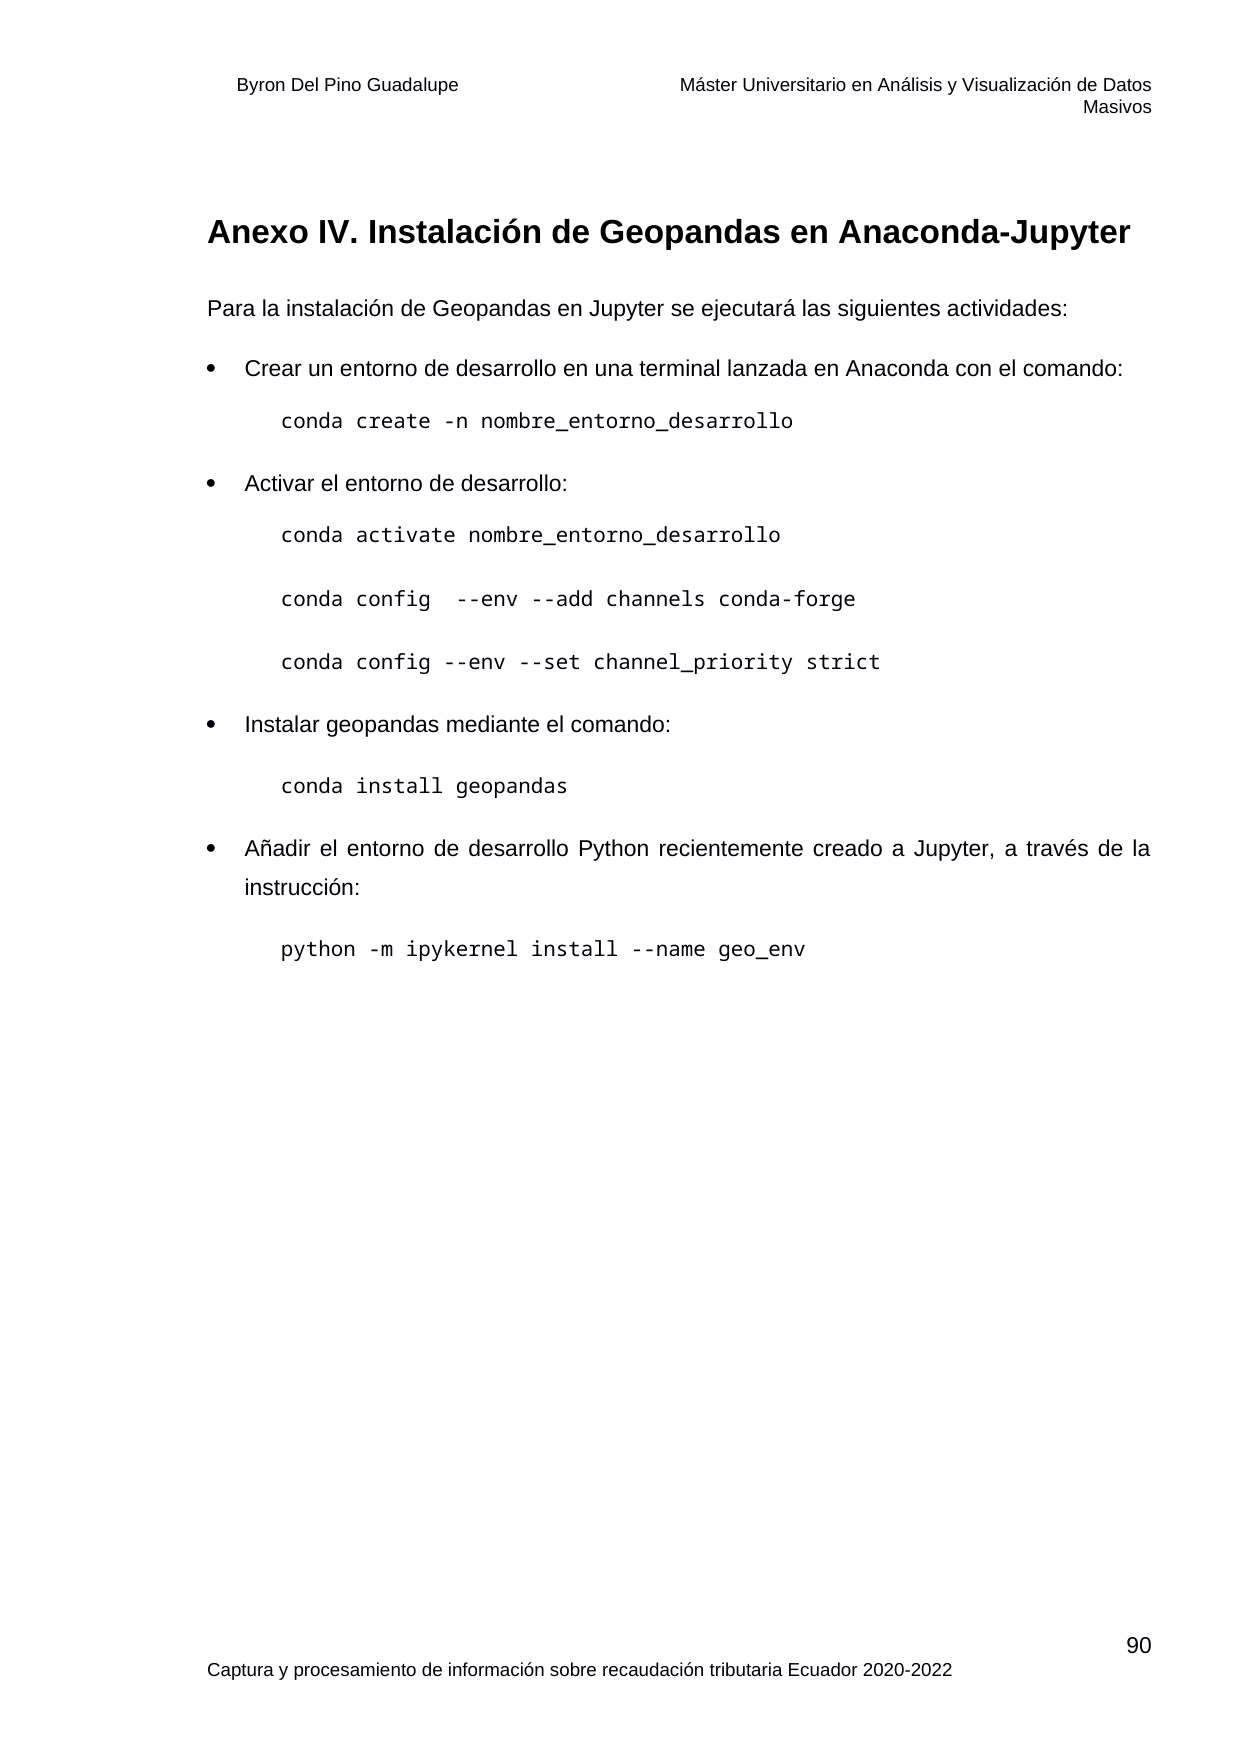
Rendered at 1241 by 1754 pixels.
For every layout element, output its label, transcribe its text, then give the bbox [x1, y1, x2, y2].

list conda config --env --set channel_priority strict [244, 647, 1152, 676]
list conda activate nombre_entorno_desarrollo [244, 521, 1152, 549]
list Añadir el entorno de desarrollo Python recientemente creado a Jupyter, a través de la instrucción: [207, 835, 1152, 901]
list Activar el entorno de desarrollo: [207, 469, 1152, 496]
list Crear un entorno de desarrollo en una terminal lanzada en Anaconda con el comando: [207, 355, 1152, 381]
text Para la instalación de Geopandas en Jupyter se ejecutará las siguientes actividades: [207, 295, 1152, 321]
text conda create -n nombre_entorno_desarrollo [207, 406, 1152, 434]
list conda config --env --add channels conda-forge [244, 584, 1152, 612]
list python -m ipykernel install --name geo_env [281, 934, 1152, 963]
subtitle Anexo IV. Instalación de Geopandas en Anaconda-Jupyter [207, 212, 1152, 251]
list Instalar geopandas mediante el comando: [207, 711, 1152, 737]
list conda install geopandas [281, 771, 1152, 800]
